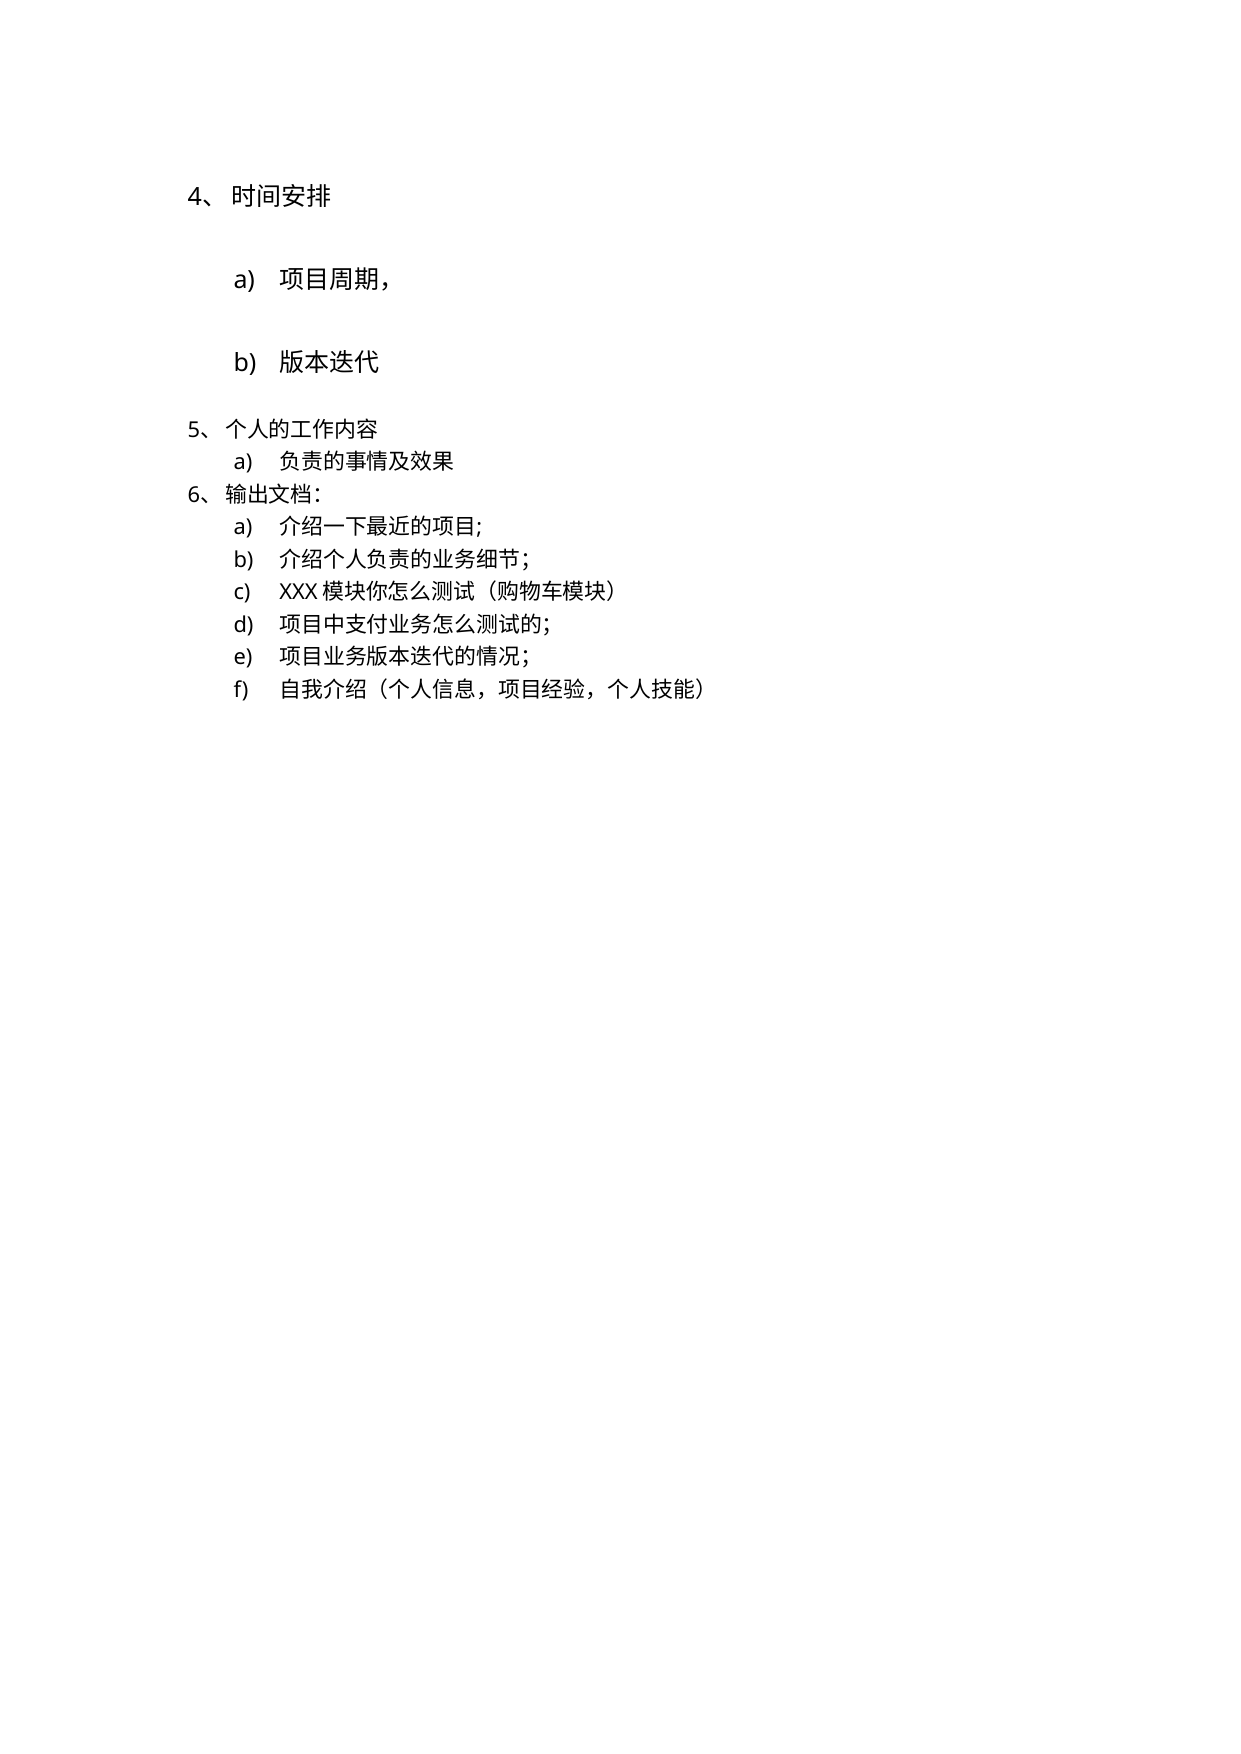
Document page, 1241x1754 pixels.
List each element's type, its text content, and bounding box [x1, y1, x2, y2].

list 时间安排 [187, 162, 1053, 227]
list XXX模块你怎么测试（购物车模块） [233, 574, 1053, 606]
list 项目中支付业务怎么测试的； [233, 606, 1053, 639]
list 输出文档： [187, 476, 1053, 509]
list 负责的事情及效果 [233, 444, 1053, 476]
list 介绍一下最近的项目; [233, 509, 1053, 541]
list 个人的工作内容 [187, 411, 1053, 444]
list 介绍个人负责的业务细节； [233, 541, 1053, 574]
list 项目周期， [233, 245, 1053, 310]
list 版本迭代 [233, 328, 1053, 393]
list 项目业务版本迭代的情况； [233, 639, 1053, 671]
list 自我介绍（个人信息，项目经验，个人技能） [233, 671, 1053, 704]
